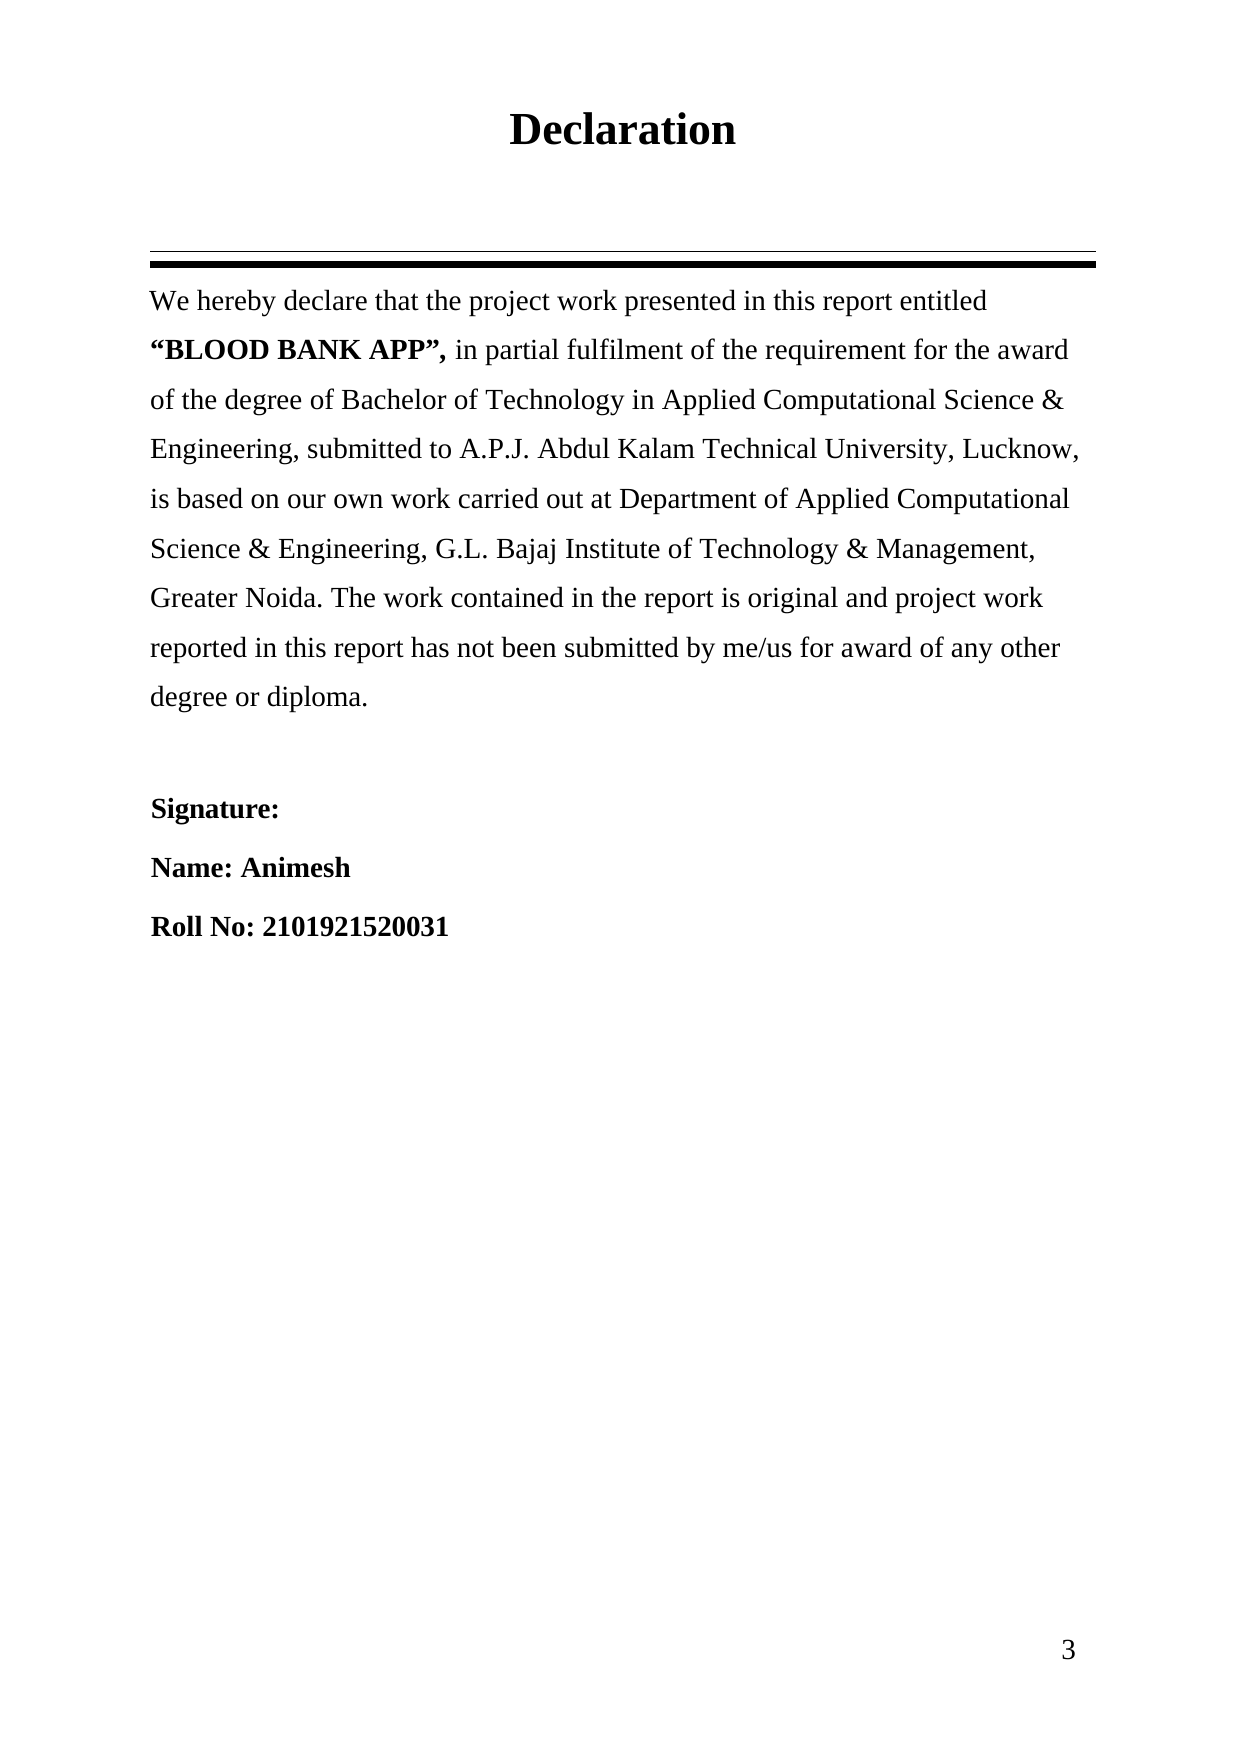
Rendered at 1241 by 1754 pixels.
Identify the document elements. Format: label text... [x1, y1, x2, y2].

text We hereby declare that the project work presented in this report entitled “BLOOD BANK APP”, in partial fulfilment of the requirement for the award of the degree of Bachelor of Technology in Applied Computational Science & Engineering, submitted to A.P.J. Abdul Kalam Technical University, Lucknow, is based on our own work carried out at Department of Applied Computational Science & Engineering, G.L. Bajaj Institute of Technology & Management, Greater Noida. The work contained in the report is original and project work reported in this report has not been submitted by me/us for award of any other degree or diploma. [149, 283, 1091, 713]
text Name: Animesh [151, 850, 1209, 884]
text Roll No: 2101921520031 [151, 909, 1209, 943]
text Signature: [151, 791, 1209, 825]
subtitle Declaration [199, 101, 1047, 154]
